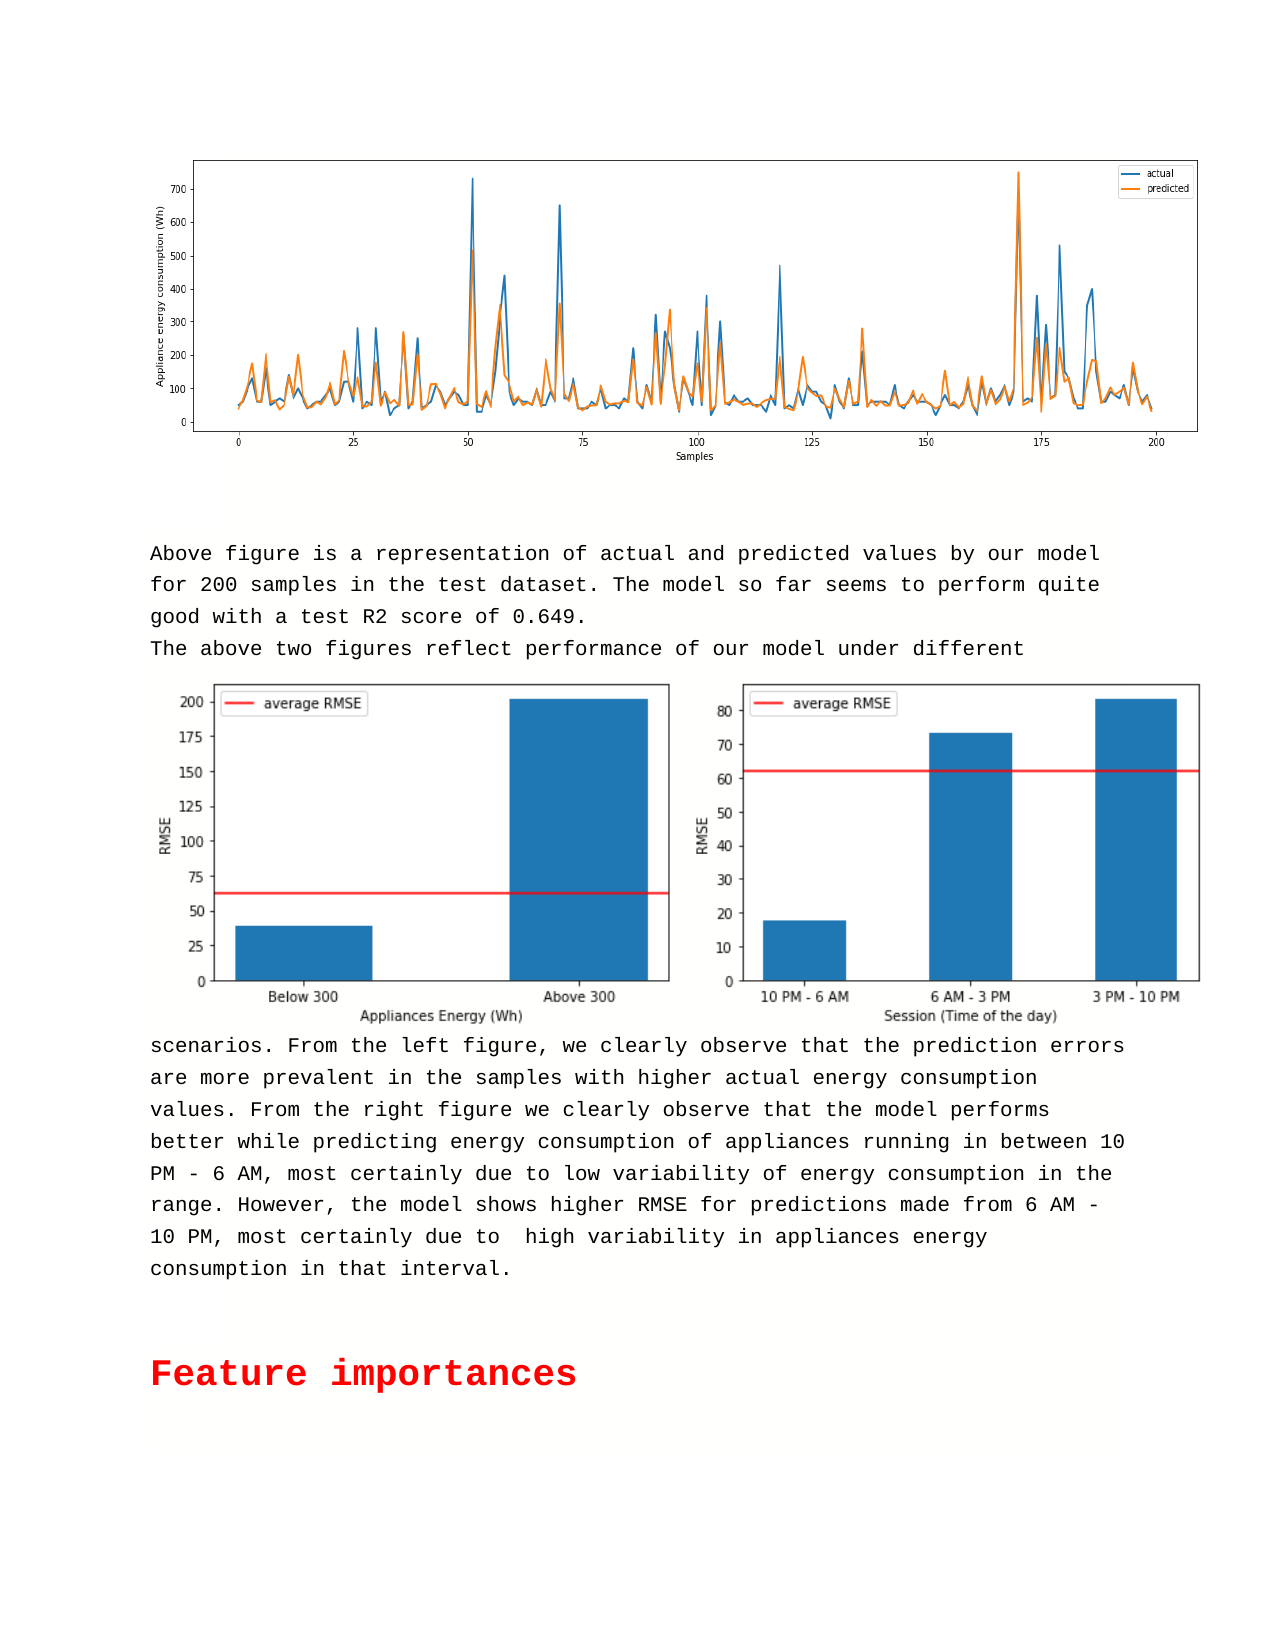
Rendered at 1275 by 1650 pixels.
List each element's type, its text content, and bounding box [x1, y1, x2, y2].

text Above figure is a representation of actual and predicted values by our model for 200 samples in the test dataset. The model so far seems to perform quite good with a test R2 score of 0.649. [150, 542, 1125, 630]
picture [150, 676, 678, 1032]
picture [687, 676, 1207, 1032]
picture [150, 153, 1203, 468]
text Feature importances [150, 1354, 1125, 1396]
